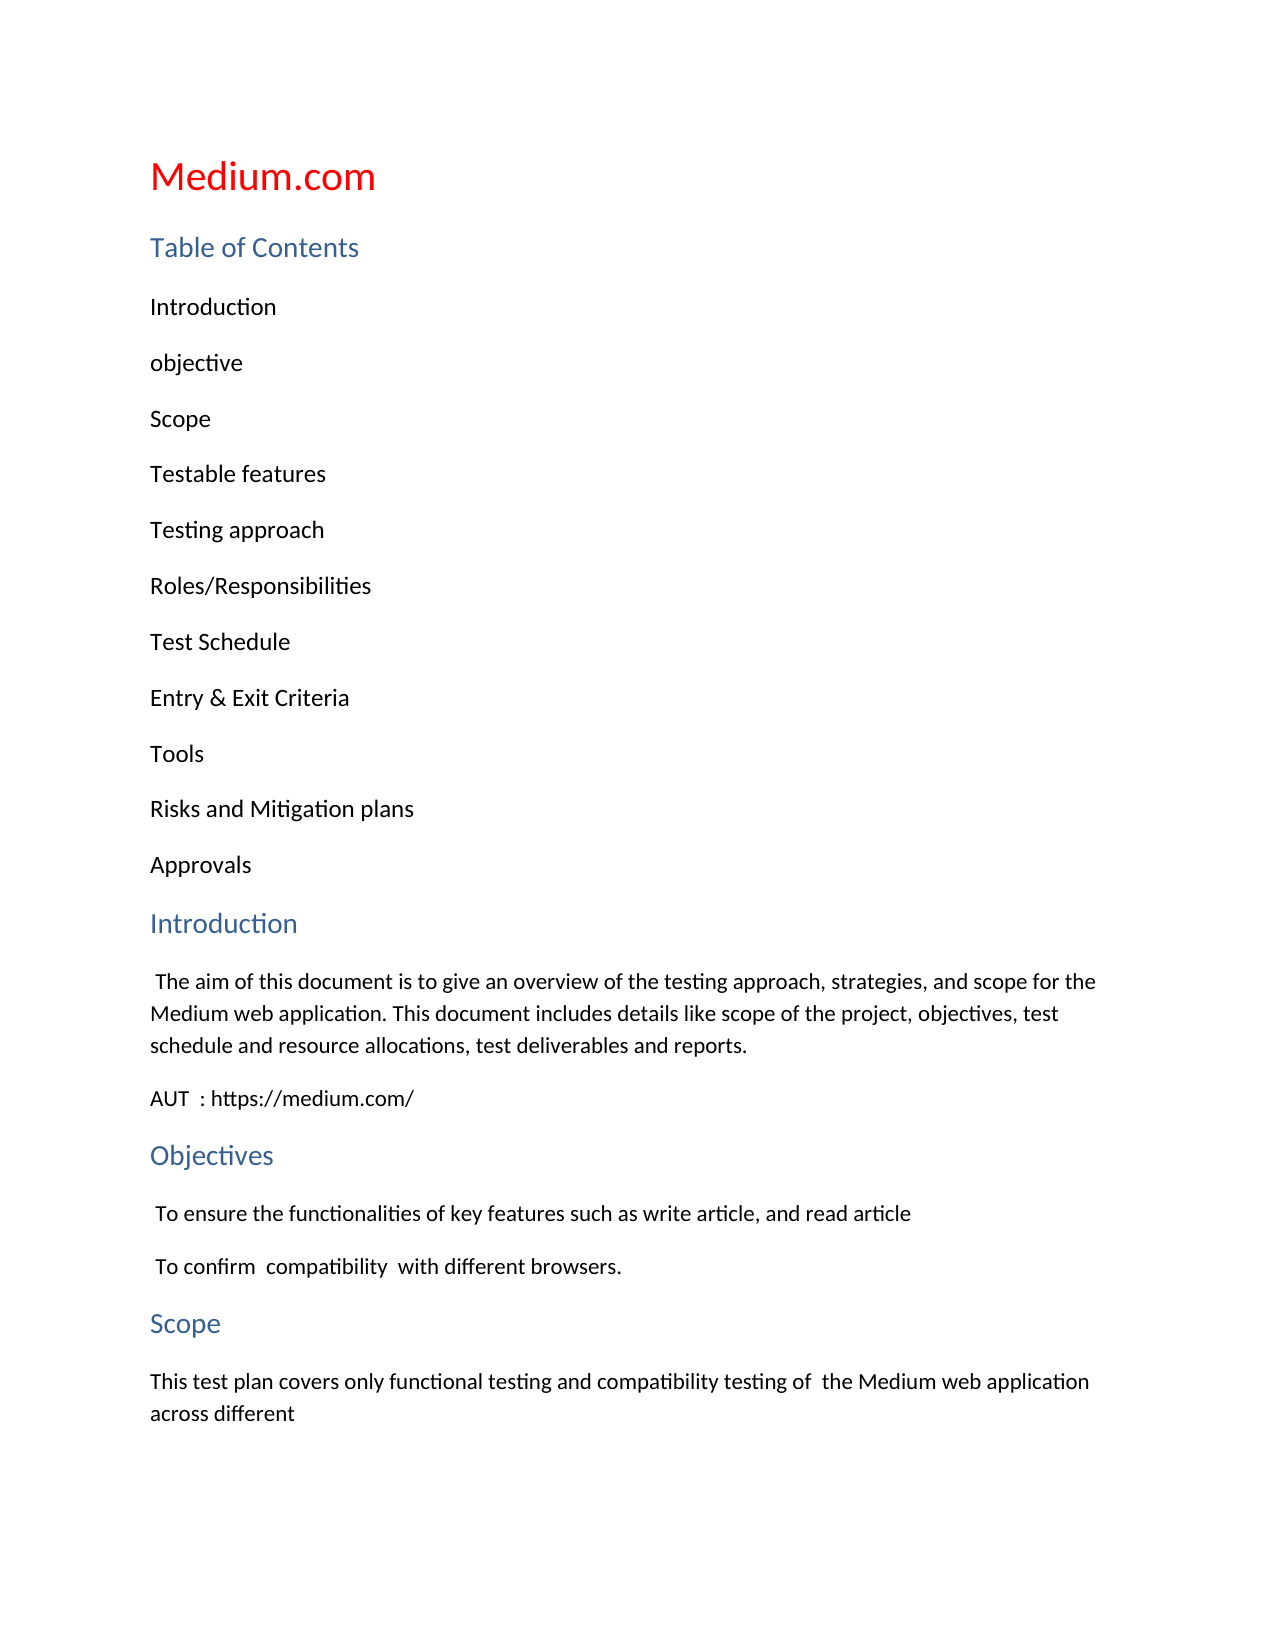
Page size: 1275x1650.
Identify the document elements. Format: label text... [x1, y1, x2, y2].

text Tools [150, 738, 1125, 768]
text Test Schedule [150, 626, 1125, 657]
text Introduction [150, 905, 1125, 941]
text Roles/Responsibilities [150, 570, 1125, 601]
text To confirm compatibility with different browsers. [150, 1252, 1125, 1280]
text To ensure the functionalities of key features such as write article, and read article [150, 1199, 1125, 1227]
text Medium.com [150, 150, 1125, 201]
text Introduction [150, 291, 1125, 322]
text Table of Contents [150, 229, 1125, 265]
text Entry & Exit Criteria [150, 682, 1125, 712]
text Testable features [150, 458, 1125, 489]
text Scope [150, 403, 1125, 433]
text objective [150, 347, 1125, 377]
text Scope [150, 1305, 1125, 1341]
text This test plan covers only functional testing and compatibility testing of the Medium web application across different [150, 1367, 1125, 1427]
text AUT : https://medium.com/ [150, 1084, 1125, 1112]
text The aim of this document is to give an overview of the testing approach, strategies, and scope for the Medium web application. This document includes details like scope of the project, objectives, test schedule and resource allocations, test deliverables and reports. [150, 967, 1125, 1059]
text Risks and Mitigation plans [150, 793, 1125, 824]
text Approvals [150, 849, 1125, 880]
text Objectives [150, 1137, 1125, 1173]
text Testing approach [150, 514, 1125, 545]
